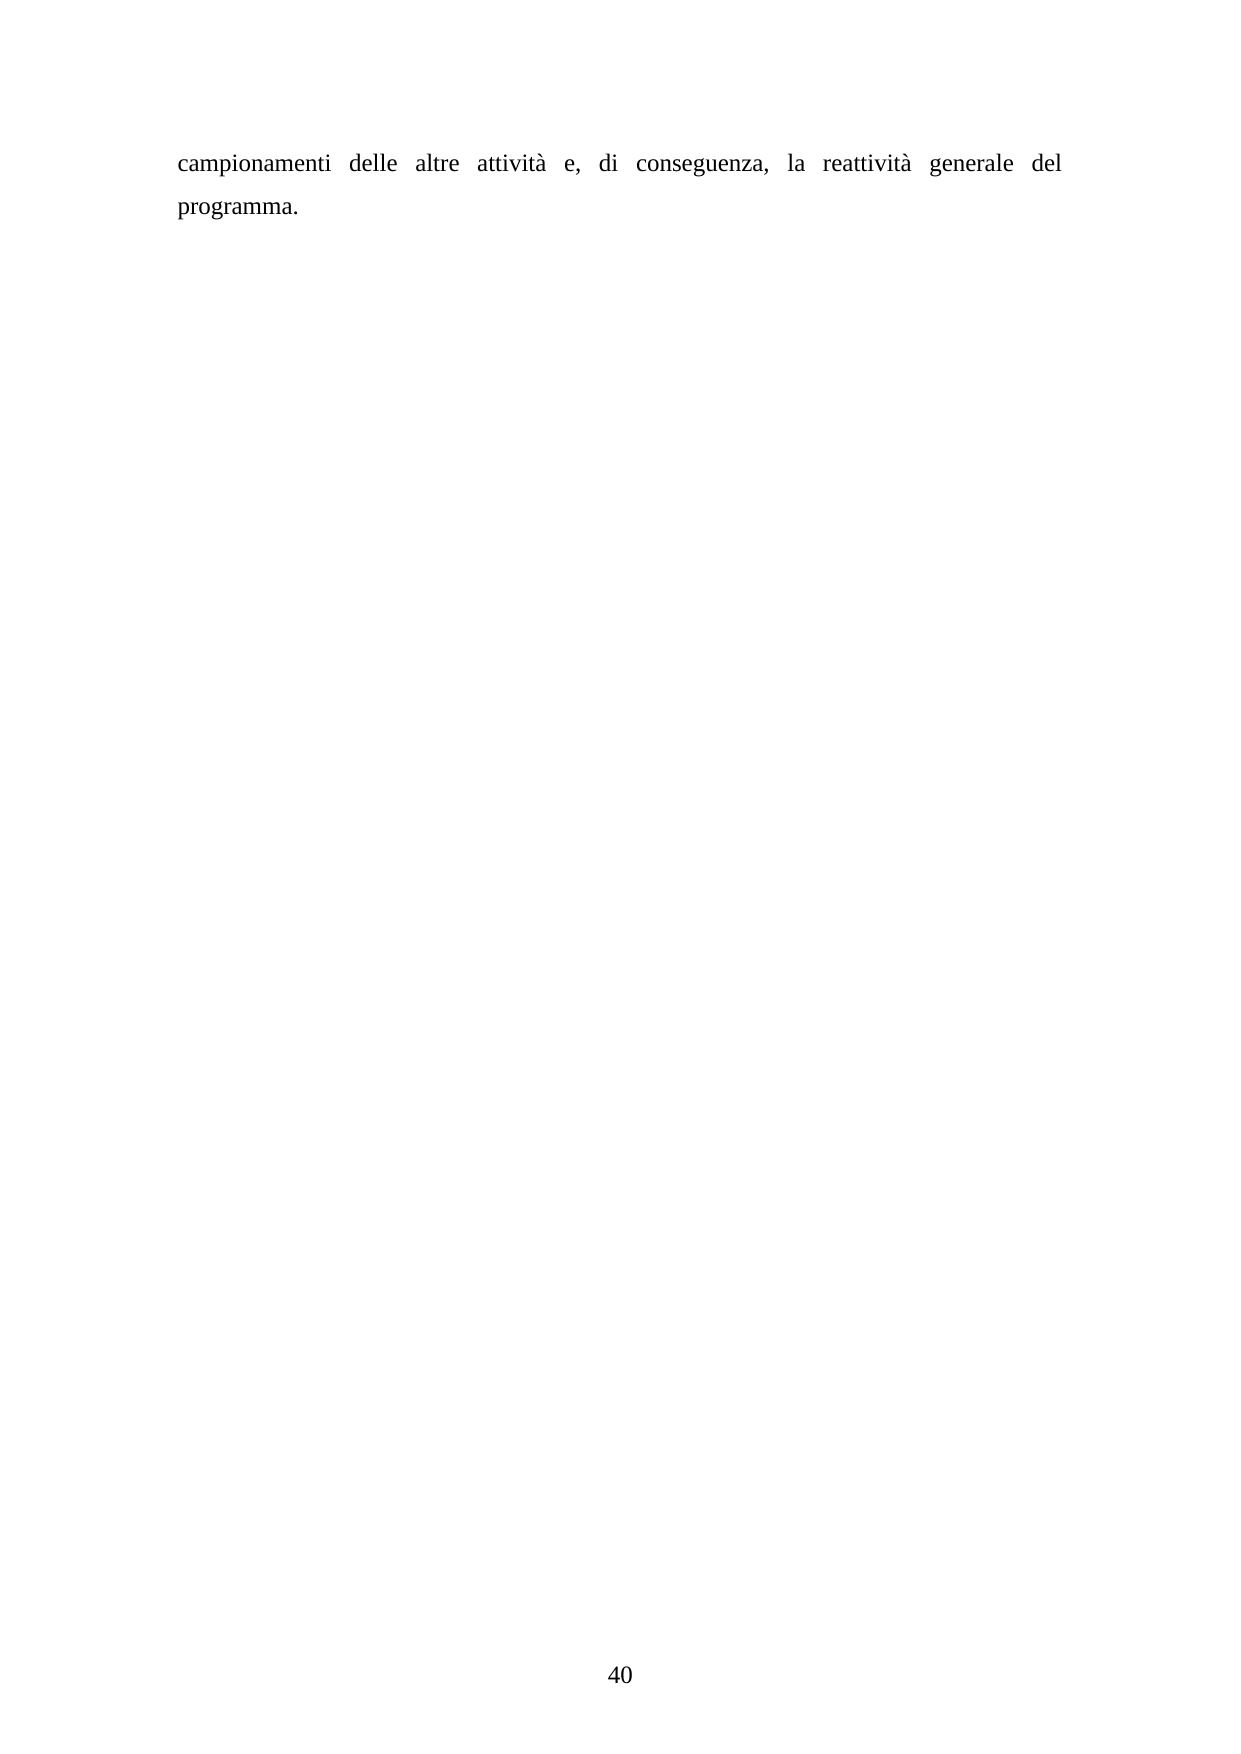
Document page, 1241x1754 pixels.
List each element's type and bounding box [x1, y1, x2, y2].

text [177, 148, 1063, 219]
